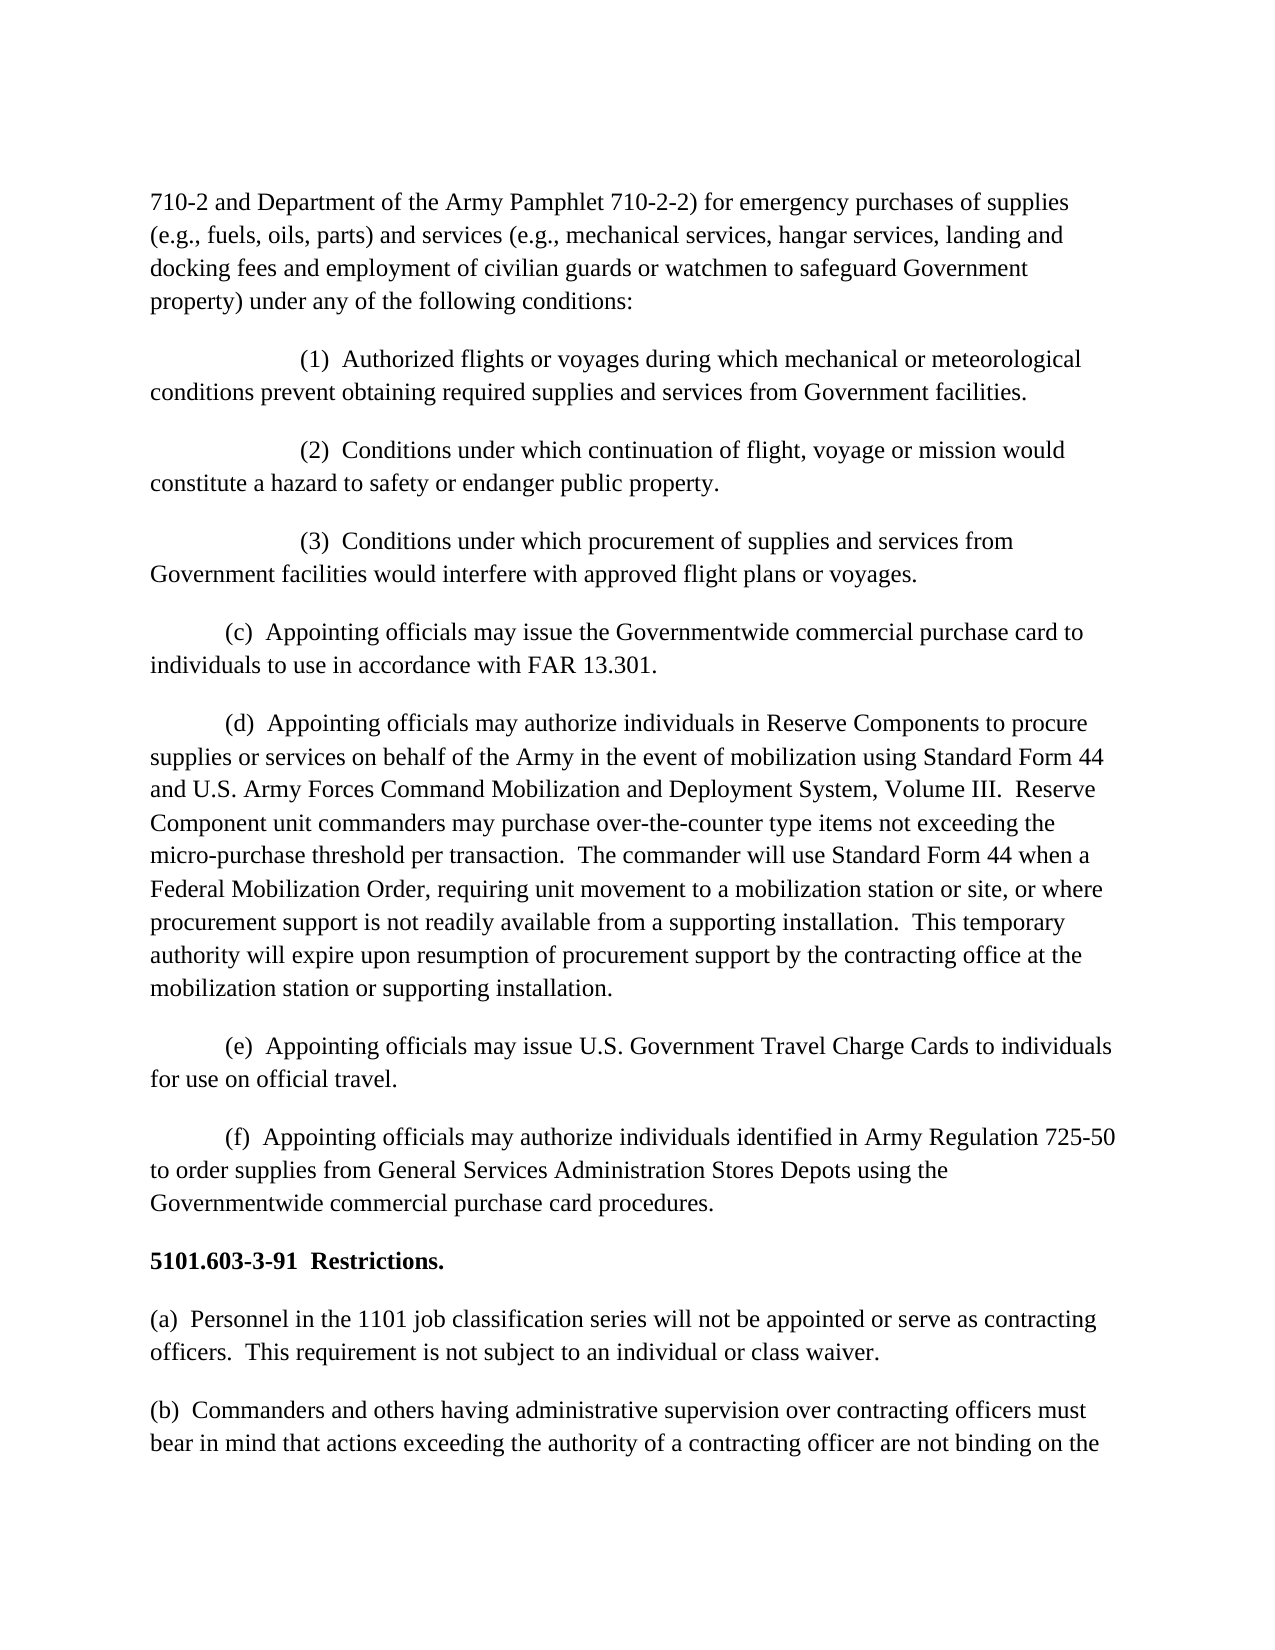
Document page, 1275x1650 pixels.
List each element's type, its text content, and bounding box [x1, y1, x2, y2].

text (e) Appointing officials may issue U.S. Government Travel Charge Cards to individuals for use on official travel. [150, 1031, 1125, 1092]
subtitle 5101.603-3-91 Restrictions. [150, 1246, 1125, 1274]
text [150, 1395, 1125, 1457]
text (3) Conditions under which procurement of supplies and services from Government facilities would interfere with approved flight plans or voyages. [150, 526, 1125, 588]
text (1) Authorized flights or voyages during which mechanical or meteorological conditions prevent obtaining required supplies and services from Government facilities. [150, 344, 1125, 406]
text (2) Conditions under which continuation of flight, voyage or mission would constitute a hazard to safety or endanger public property. [150, 435, 1125, 497]
text (c) Appointing officials may issue the Governmentwide commercial purchase card to individuals to use in accordance with FAR 13.301. [150, 617, 1125, 679]
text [150, 187, 1125, 315]
text (d) Appointing officials may authorize individuals in Reserve Components to procure supplies or services on behalf of the Army in the event of mobilization using Standard Form 44 and U.S. Army Forces Command Mobilization and Deployment System, Volume . Reserve Component unit commanders may purchase over-the-counter type items not exceeding the micro-purchase threshold per transaction. The commander will use Standard Form 44 when a Federal Mobilization Order, requiring unit movement to a mobilization station or site, or where procurement support is not readily available from a supporting installation. This temporary authority will expire upon resumption of procurement support by the contracting office at the mobilization station or supporting installation. [150, 708, 1125, 1001]
text (a) Personnel in the 1101 job classification series will not be appointed or serve as contracting officers. This requirement is not subject to an individual or class waiver. [150, 1304, 1125, 1366]
text (f) Appointing officials may authorize individuals identified in Army Regulation 725-50 to order supplies from General Services Administration Stores Depots using the Governmentwide commercial purchase card procedures. [150, 1122, 1125, 1217]
